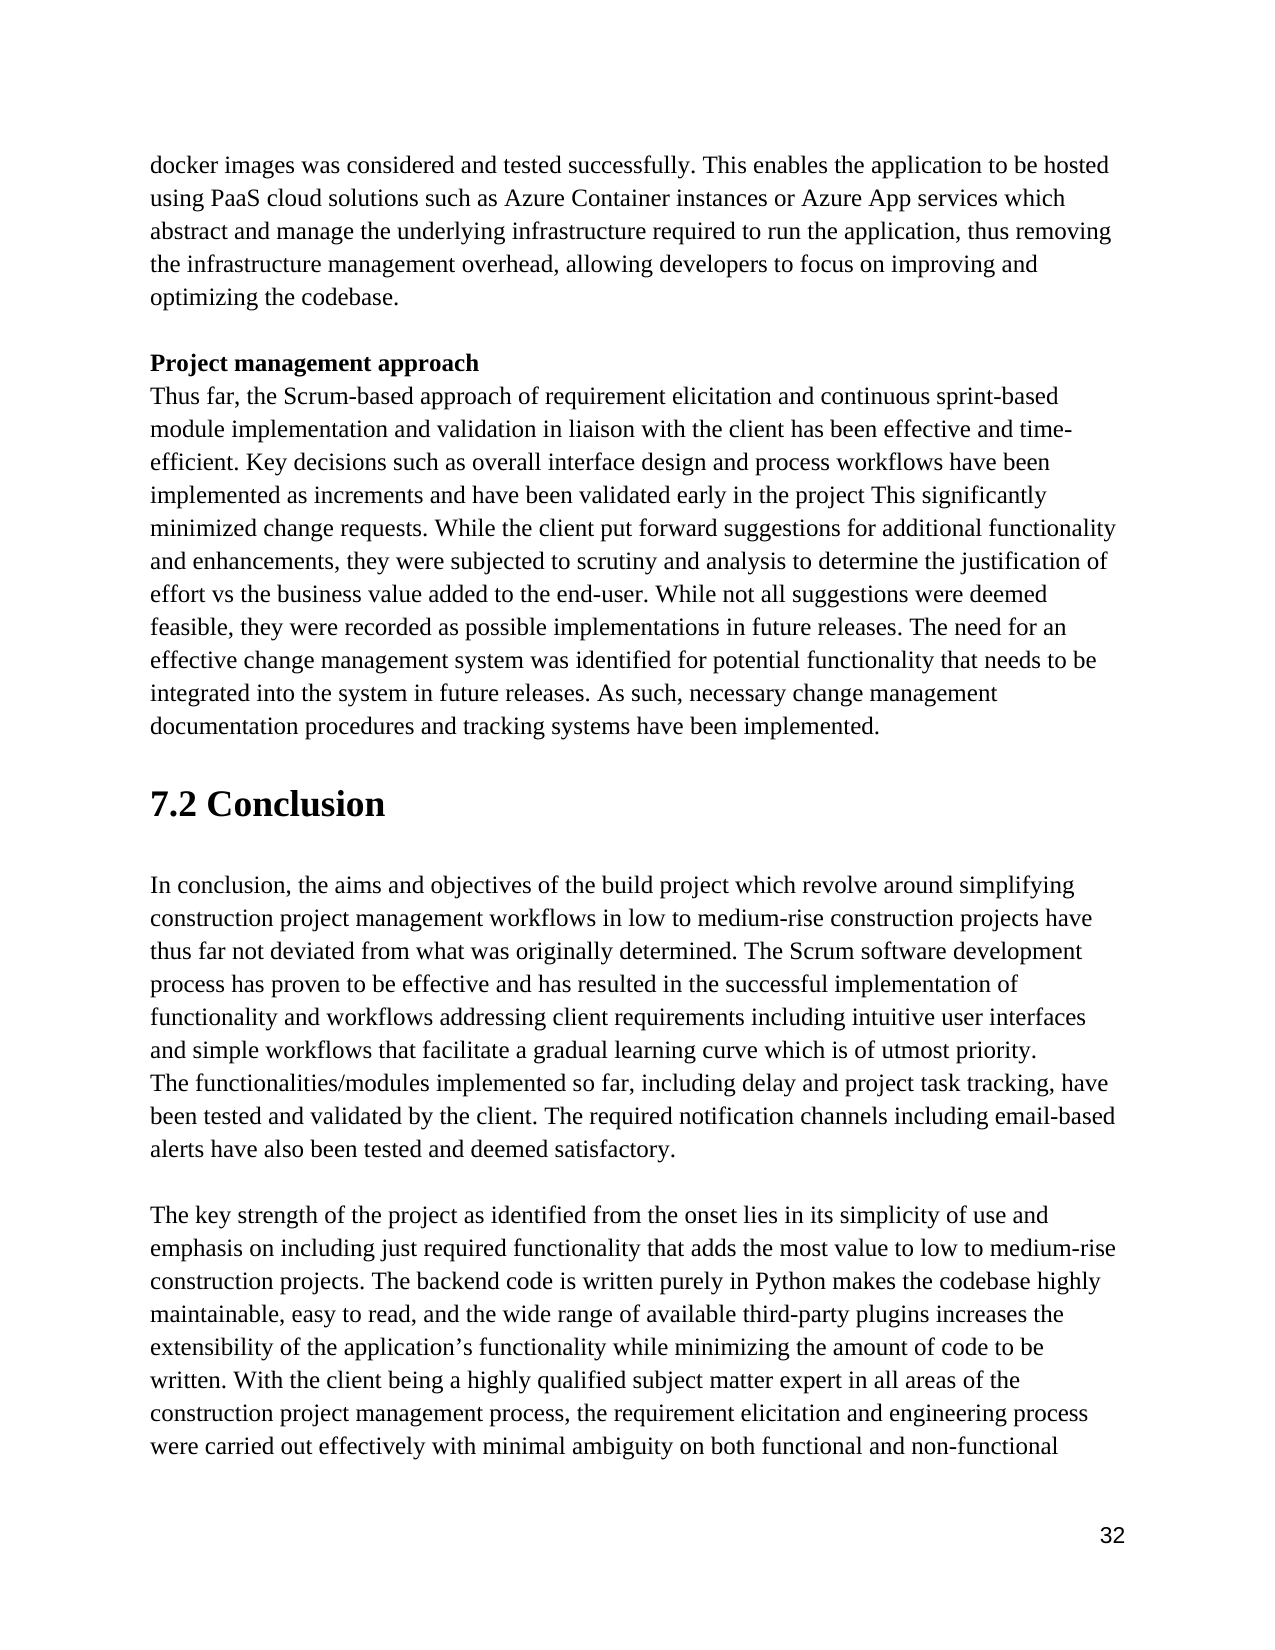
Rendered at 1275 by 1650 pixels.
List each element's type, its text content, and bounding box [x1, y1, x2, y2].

text Project management approach [150, 348, 1125, 377]
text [150, 1200, 1125, 1460]
text The functionalities/modules implemented so far, including delay and project task tracking, have been tested and validated by the client. The required notification channels including email-based alerts have also been tested and deemed satisfactory. [150, 1068, 1125, 1163]
text Thus far, the Scrum-based approach of requirement elicitation and continuous sprint-based module implementation and validation in liaison with the client has been effective and time-efficient. Key decisions such as overall interface design and process workflows have been implemented as increments and have been validated early in the project This significantly minimized change requests. While the client put forward suggestions for additional functionality and enhancements, they were subjected to scrutiny and analysis to determine the justification of effort vs the business value added to the end-user. While not all suggestions were deemed feasible, they were recorded as possible implementations in future releases. The need for an effective change management system was identified for potential functionality that needs to be integrated into the system in future releases. As such, necessary change management documentation procedures and tracking systems have been implemented. [150, 381, 1125, 740]
text In conclusion, the aims and objectives of the build project which revolve around simplifying construction project management workflows in low to medium-rise construction projects have thus far not deviated from what was originally determined. The Scrum software development process has proven to be effective and has resulted in the successful implementation of functionality and workflows addressing client requirements including intuitive user interfaces and simple workflows that facilitate a gradual learning curve which is of utmost priority. [150, 870, 1125, 1064]
subtitle 7.2 Conclusion [150, 782, 1125, 825]
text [150, 150, 1125, 311]
